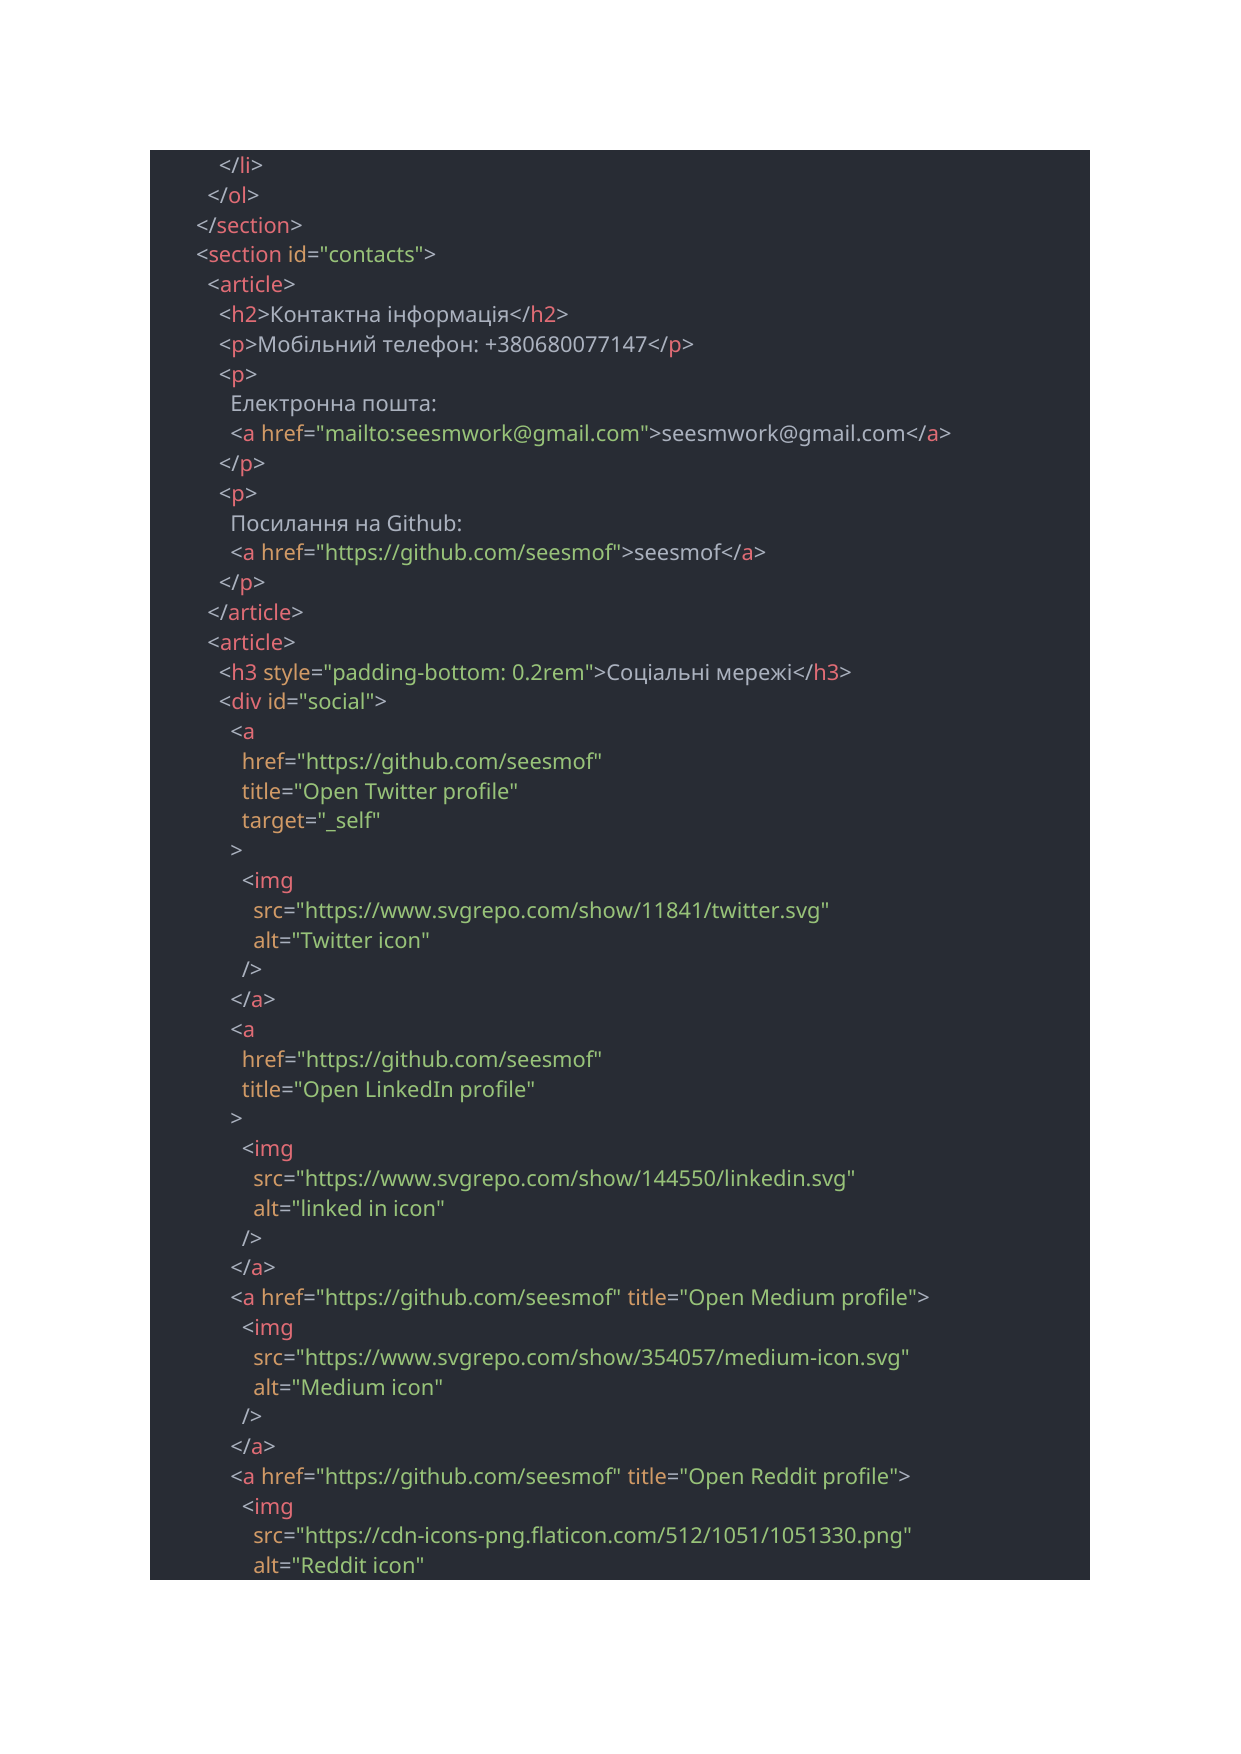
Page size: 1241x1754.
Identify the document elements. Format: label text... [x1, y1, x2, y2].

text src="https://www.svgrepo.com/show/11841/twitter.svg" [150, 895, 1090, 924]
text <p> [150, 358, 1090, 388]
text <article> [150, 269, 1090, 299]
text </a> [150, 1252, 1090, 1282]
text <h3 style="padding-bottom: 0.2rem">Соціальні мережі</h3> [150, 656, 1090, 686]
text <a href="https://github.com/seesmof" title="Open Reddit profile"> [150, 1461, 1090, 1491]
text alt="Reddit icon" [150, 1550, 1090, 1580]
text target="_self" [150, 805, 1090, 835]
text <a href="https://github.com/seesmof">seesmof</a> [150, 537, 1090, 567]
text Електронна пошта: [150, 388, 1090, 418]
text > [150, 1103, 1090, 1133]
text </a> [150, 1431, 1090, 1461]
text <a [150, 1014, 1090, 1044]
text <img [150, 1312, 1090, 1342]
text src="https://cdn-icons-png.flaticon.com/512/1051/1051330.png" [150, 1520, 1090, 1550]
text </a> [150, 984, 1090, 1014]
text <img [150, 1133, 1090, 1163]
text <h2>Контактна інформація</h2> [150, 299, 1090, 329]
text src="https://www.svgrepo.com/show/144550/linkedin.svg" [150, 1163, 1090, 1193]
text <section id="contacts"> [150, 239, 1090, 269]
text href="https://github.com/seesmof" [150, 1044, 1090, 1073]
text </p> [150, 567, 1090, 597]
text </section> [150, 209, 1090, 239]
text <div id="social"> [150, 686, 1090, 716]
text <img [150, 865, 1090, 895]
text <article> [150, 627, 1090, 656]
text <img [150, 1491, 1090, 1520]
text > [150, 835, 1090, 865]
text alt="Medium icon" [150, 1371, 1090, 1401]
text /> [150, 1222, 1090, 1252]
text Посилання на Github: [150, 507, 1090, 537]
text alt="Twitter icon" [150, 924, 1090, 954]
text <p> [150, 478, 1090, 507]
text /> [150, 954, 1090, 984]
text title="Open Twitter profile" [150, 776, 1090, 805]
text /> [150, 1401, 1090, 1431]
text <p>Мобільний телефон: +380680077147</p> [150, 329, 1090, 358]
text </article> [150, 597, 1090, 627]
text </ol> [150, 180, 1090, 209]
text </p> [150, 448, 1090, 478]
text src="https://www.svgrepo.com/show/354057/medium-icon.svg" [150, 1342, 1090, 1371]
text <a href="mailto:seesmwork@gmail.com">seesmwork@gmail.com</a> [150, 418, 1090, 448]
text <a [150, 716, 1090, 746]
text href="https://github.com/seesmof" [150, 746, 1090, 776]
text <a href="https://github.com/seesmof" title="Open Medium profile"> [150, 1282, 1090, 1312]
text alt="linked in icon" [150, 1193, 1090, 1222]
text </li> [150, 150, 1090, 180]
text title="Open LinkedIn profile" [150, 1073, 1090, 1103]
